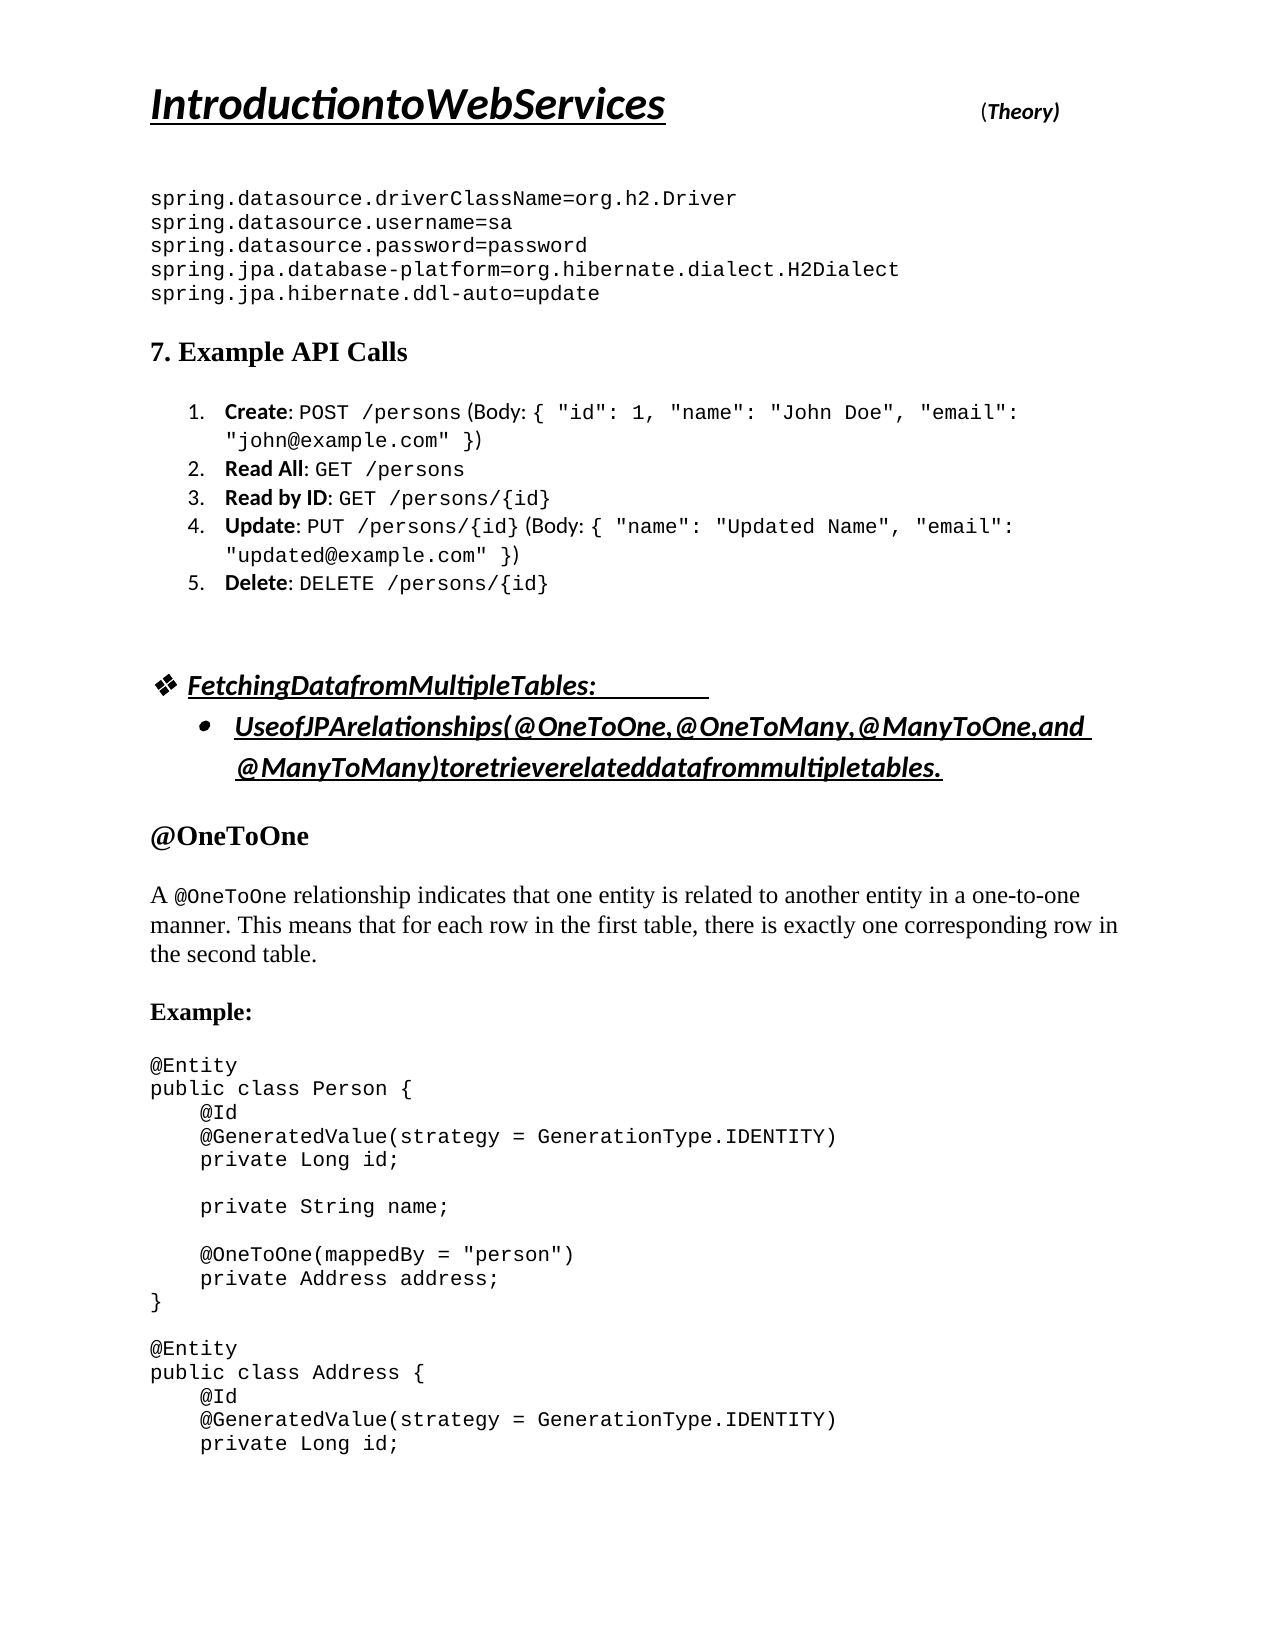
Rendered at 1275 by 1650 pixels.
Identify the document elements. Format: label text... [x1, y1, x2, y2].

list Create: POST /persons (Body: { "id": 1, "name": "John Doe", "email": "john@example.com" }) [187, 397, 1125, 454]
subtitle Example: [150, 997, 1125, 1026]
list FetchingDatafromMultipleTables: [150, 667, 1125, 703]
text @OneToOne(mappedBy = "person") [150, 1244, 1125, 1267]
text spring.jpa.database-platform=org.hibernate.dialect.H2Dialect [150, 259, 1125, 283]
text spring.datasource.username=sa [150, 212, 1125, 235]
text @Id [150, 1102, 1125, 1126]
text private String name; [150, 1197, 1125, 1220]
list Read by ID: GET /persons/{id} [187, 483, 1125, 511]
list Delete: DELETE /persons/{id} [187, 568, 1125, 597]
subtitle 7. Example API Calls [150, 336, 1125, 368]
text spring.jpa.hibernate.ddl-auto=update [150, 283, 1125, 306]
subtitle @OneToOne [150, 819, 1125, 851]
text A @OneToOne relationship indicates that one entity is related to another entity in a one-to-one manner. This means that for each row in the first table, there is exactly one corresponding row in the second table. [150, 881, 1125, 968]
text @GeneratedValue(strategy = GenerationType.IDENTITY) [150, 1409, 1125, 1433]
list Update: PUT /persons/{id} (Body: { "name": "Updated Name", "email": "updated@example.com" }) [187, 511, 1125, 568]
text @GeneratedValue(strategy = GenerationType.IDENTITY) [150, 1126, 1125, 1149]
text } [150, 1291, 1125, 1315]
text @Entity [150, 1055, 1125, 1078]
text private Long id; [150, 1433, 1125, 1457]
text public class Address { [150, 1362, 1125, 1386]
list Read All: GET /persons [187, 454, 1125, 483]
text private Address address; [150, 1267, 1125, 1291]
list UseofJPArelationships(@OneToOne,@OneToMany,@ManyToOne,and @ManyToMany)toretrieverelateddatafrommultipletables. [197, 708, 1125, 784]
text @Entity [150, 1338, 1125, 1362]
text @Id [150, 1386, 1125, 1409]
text public class Person { [150, 1078, 1125, 1102]
text private Long id; [150, 1149, 1125, 1173]
text spring.datasource.password=password [150, 235, 1125, 259]
text spring.datasource.driverClassName=org.h2.Driver [150, 188, 1125, 212]
